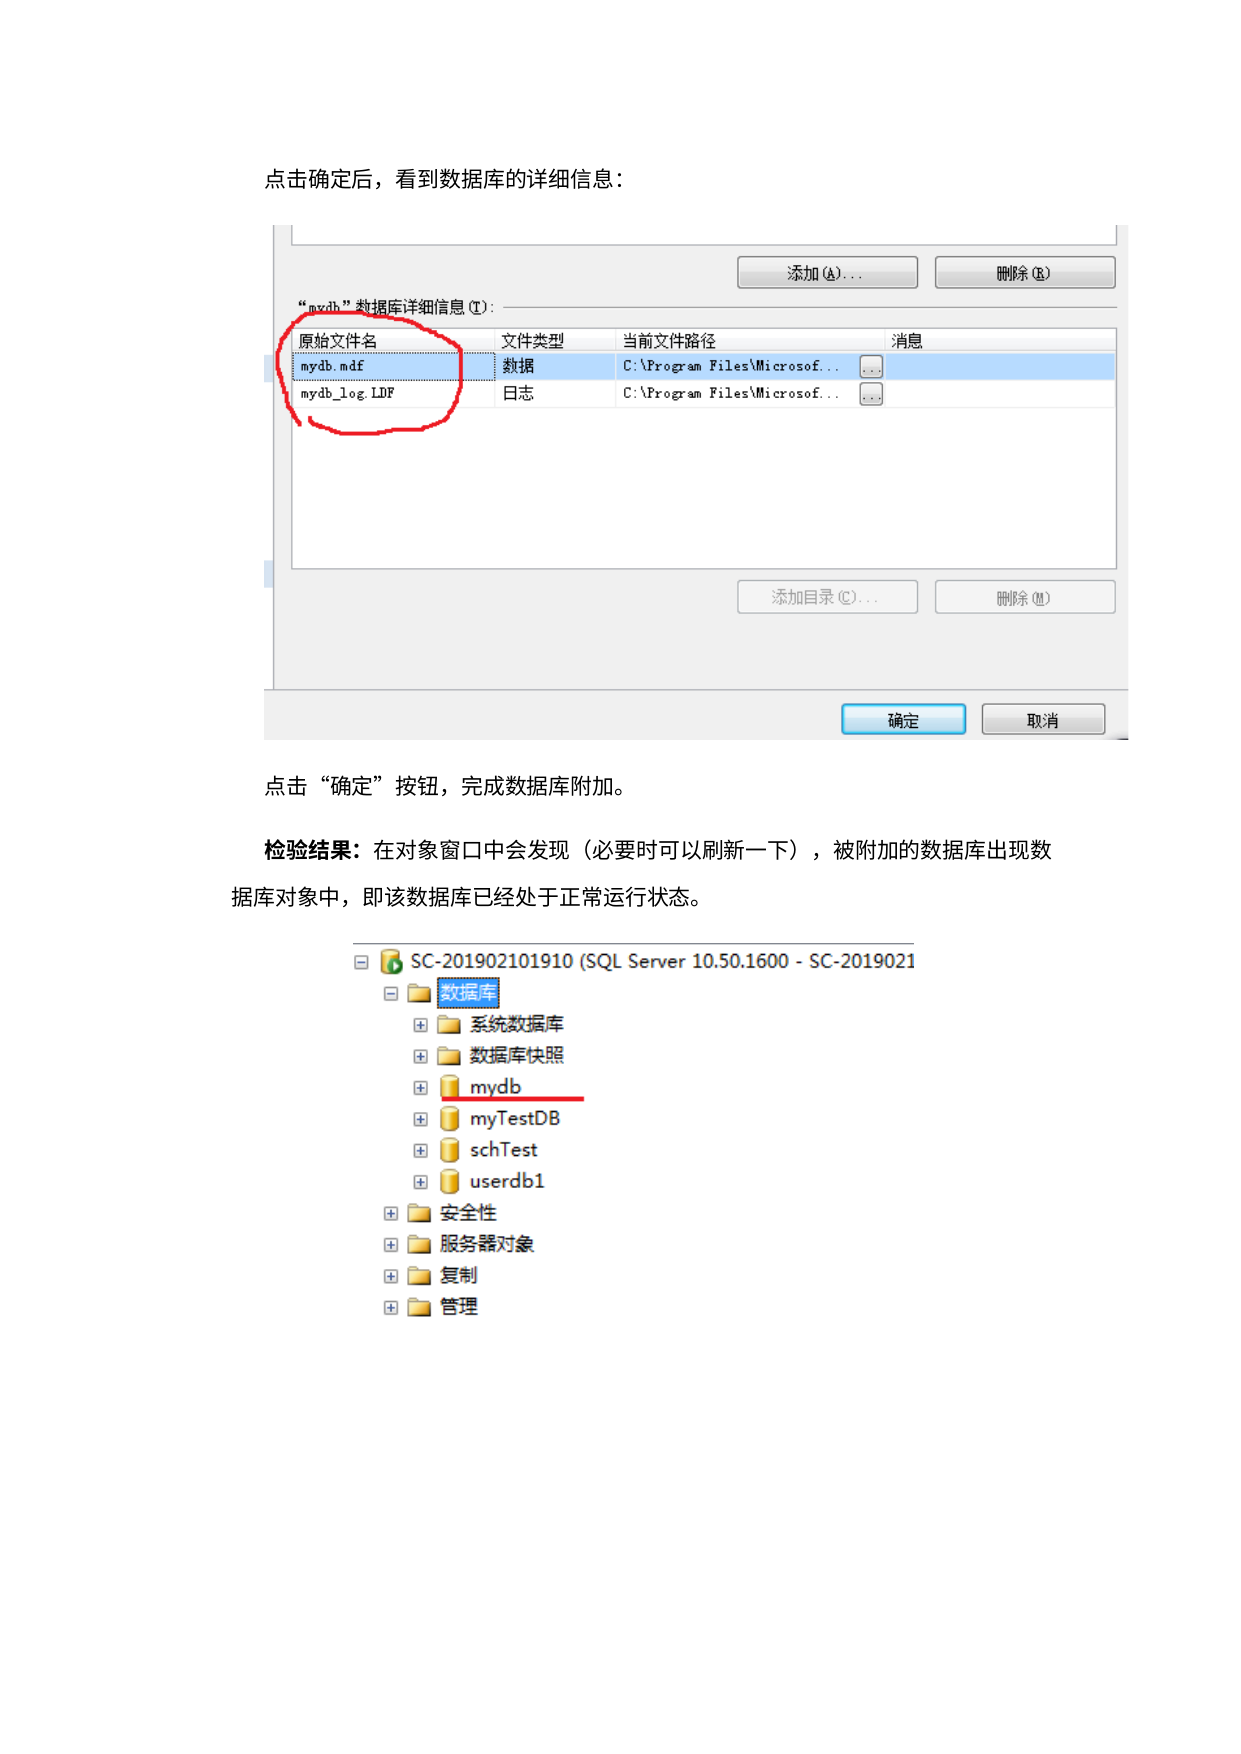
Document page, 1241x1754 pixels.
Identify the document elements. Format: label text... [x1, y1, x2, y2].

picture [353, 943, 914, 1323]
text 点击“确定”按钮，完成数据库附加。 [231, 769, 1053, 801]
picture [264, 225, 1129, 740]
text 点击确定后，看到数据库的详细信息： [231, 162, 1053, 194]
text 检验结果：在对象窗口中会发现（必要时可以刷新一下），被附加的数据库出现数据库对象中，即该数据库已经处于正常运行状态。 [231, 833, 1053, 912]
